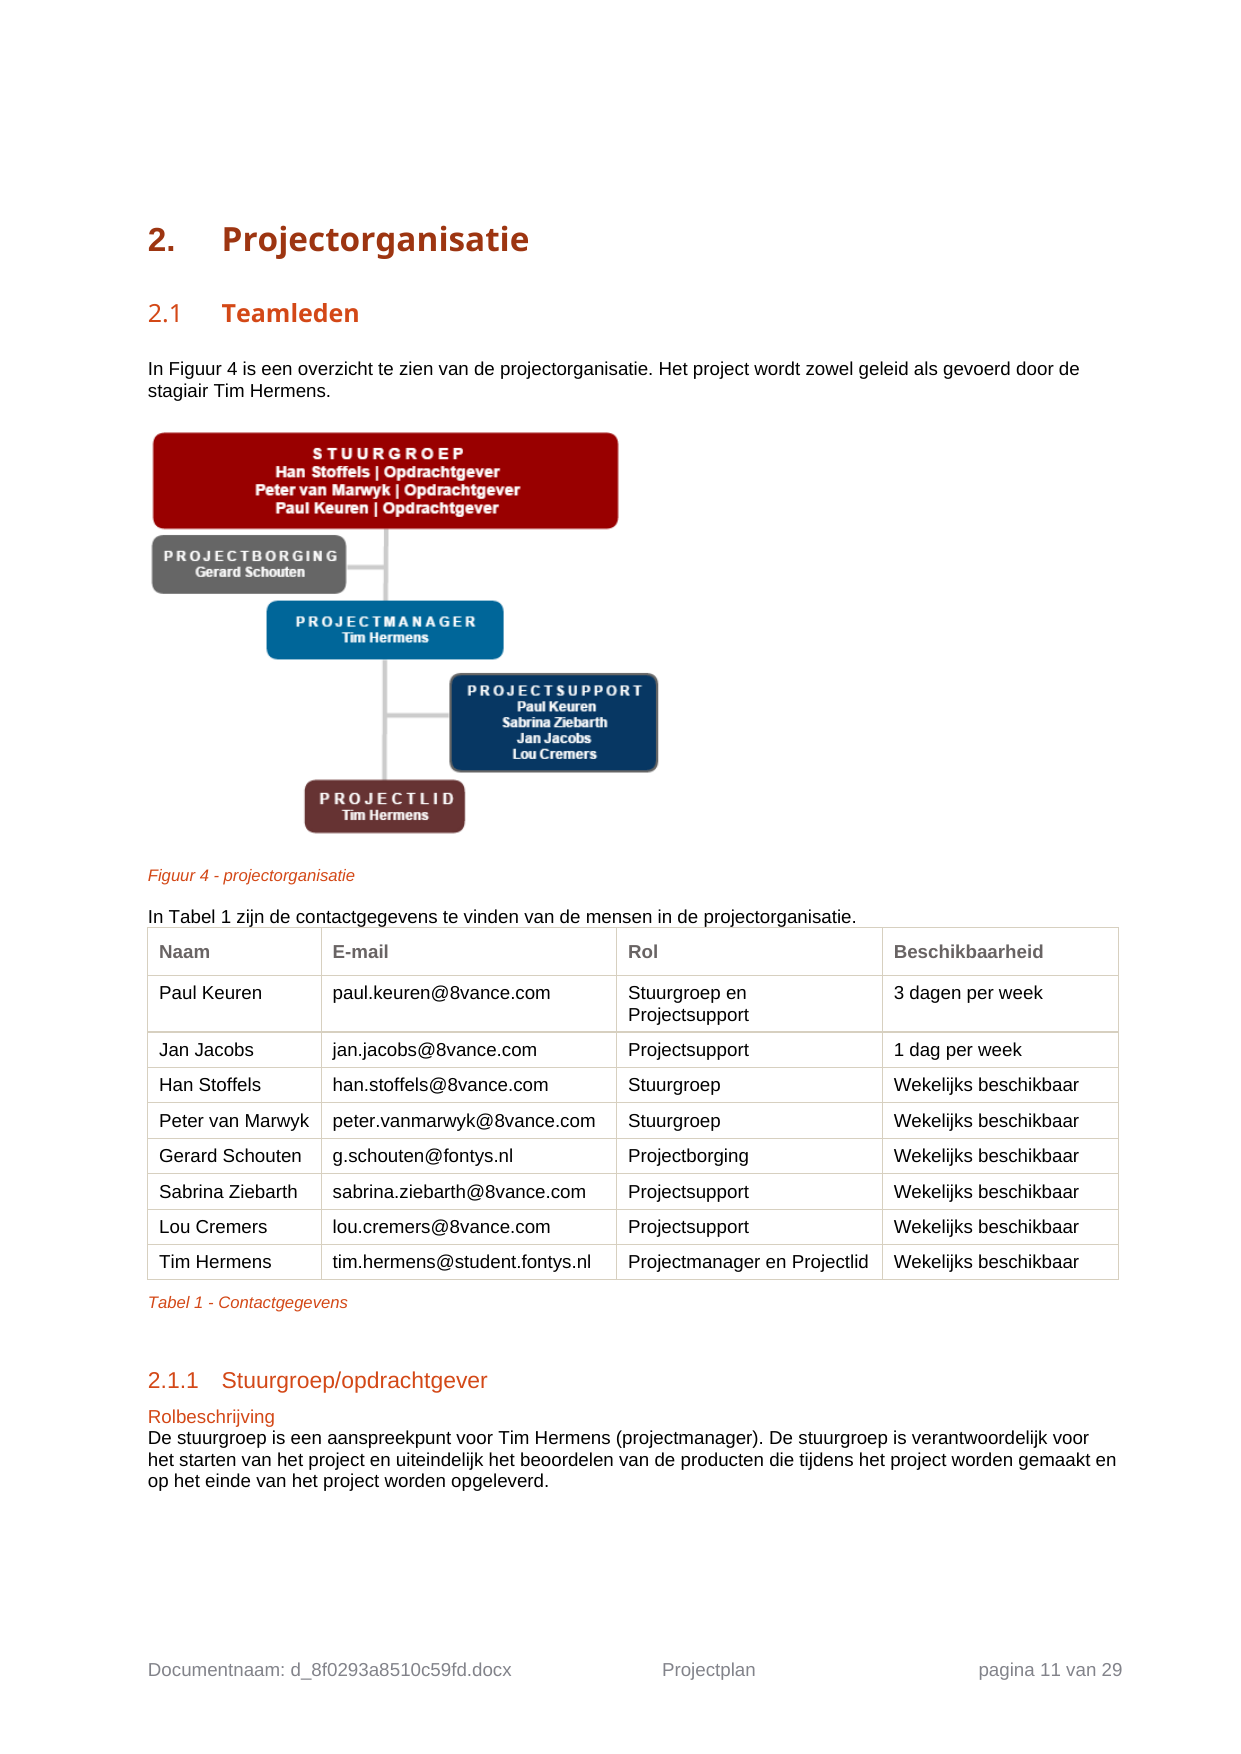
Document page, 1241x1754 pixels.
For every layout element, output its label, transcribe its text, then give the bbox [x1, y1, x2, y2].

table_cell tim.hermens@student.fontys.nl [322, 1245, 616, 1279]
table_cell Sabrina Ziebarth [148, 1174, 321, 1208]
table_cell Tim Hermens [148, 1245, 321, 1279]
table_cell Projectsupport [617, 1033, 882, 1067]
table_cell Jan Jacobs [148, 1033, 321, 1067]
text De stuurgroep is een aanspreekpunt voor Tim Hermens (projectmanager). De stuurgroep is verantwoordelijk voor het starten van het project en uiteindelijk het beoordelen van de producten die tijdens het project worden gemaakt en op het einde van het project worden opgeleverd. [148, 1427, 1117, 1513]
table_cell Paul Keuren [148, 976, 321, 1031]
table_cell Projectsupport [617, 1210, 882, 1244]
table_cell 1 dag per week [883, 1033, 1118, 1067]
table_cell Projectsupport [617, 1174, 882, 1208]
table_cell Lou Cremers [148, 1210, 321, 1244]
table_cell Projectmanager en Projectlid [617, 1245, 882, 1279]
table_cell Han Stoffels [148, 1068, 321, 1102]
text In Tabel 1 zijn de contactgegevens te vinden van de mensen in de projectorganisatie. [148, 906, 1117, 927]
subtitle Teamleden [148, 296, 1117, 330]
table_cell g.schouten@fontys.nl [322, 1139, 616, 1173]
table_cell jan.jacobs@8vance.com [322, 1033, 616, 1067]
table_header E-mail [322, 928, 616, 975]
table_cell peter.vanmarwyk@8vance.com [322, 1103, 616, 1138]
table_cell 3 dagen per week [883, 976, 1118, 1031]
table_cell Gerard Schouten [148, 1139, 321, 1173]
text In Figuur 4 is een overzicht te zien van de projectorganisatie. Het project wordt zowel geleid als gevoerd door de stagiair Tim Hermens. [148, 358, 1117, 401]
table_cell Stuurgroep [617, 1068, 882, 1102]
table_cell lou.cremers@8vance.com [322, 1210, 616, 1244]
subtitle Stuurgroep/opdrachtgever [148, 1367, 1117, 1393]
subtitle Rolbeschrijving [148, 1406, 1117, 1427]
table_cell sabrina.ziebarth@8vance.com [322, 1174, 616, 1208]
table_header Naam [148, 928, 321, 975]
table_cell Stuurgroep en Projectsupport [617, 976, 882, 1031]
picture [147, 422, 682, 854]
table_cell Wekelijks beschikbaar [883, 1245, 1118, 1279]
table_cell Wekelijks beschikbaar [883, 1174, 1118, 1208]
table_cell Projectborging [617, 1139, 882, 1173]
table_cell Wekelijks beschikbaar [883, 1103, 1118, 1138]
table_cell Peter van Marwyk [148, 1103, 321, 1138]
table_cell paul.keuren@8vance.com [322, 976, 616, 1031]
table_header Beschikbaarheid [883, 928, 1118, 975]
table_cell Wekelijks beschikbaar [883, 1139, 1118, 1173]
subtitle Projectorganisatie [148, 215, 1117, 261]
table_cell Wekelijks beschikbaar [883, 1068, 1118, 1102]
table_header Rol [617, 928, 882, 975]
table_cell Stuurgroep [617, 1103, 882, 1138]
table_cell Wekelijks beschikbaar [883, 1210, 1118, 1244]
table_cell han.stoffels@8vance.com [322, 1068, 616, 1102]
